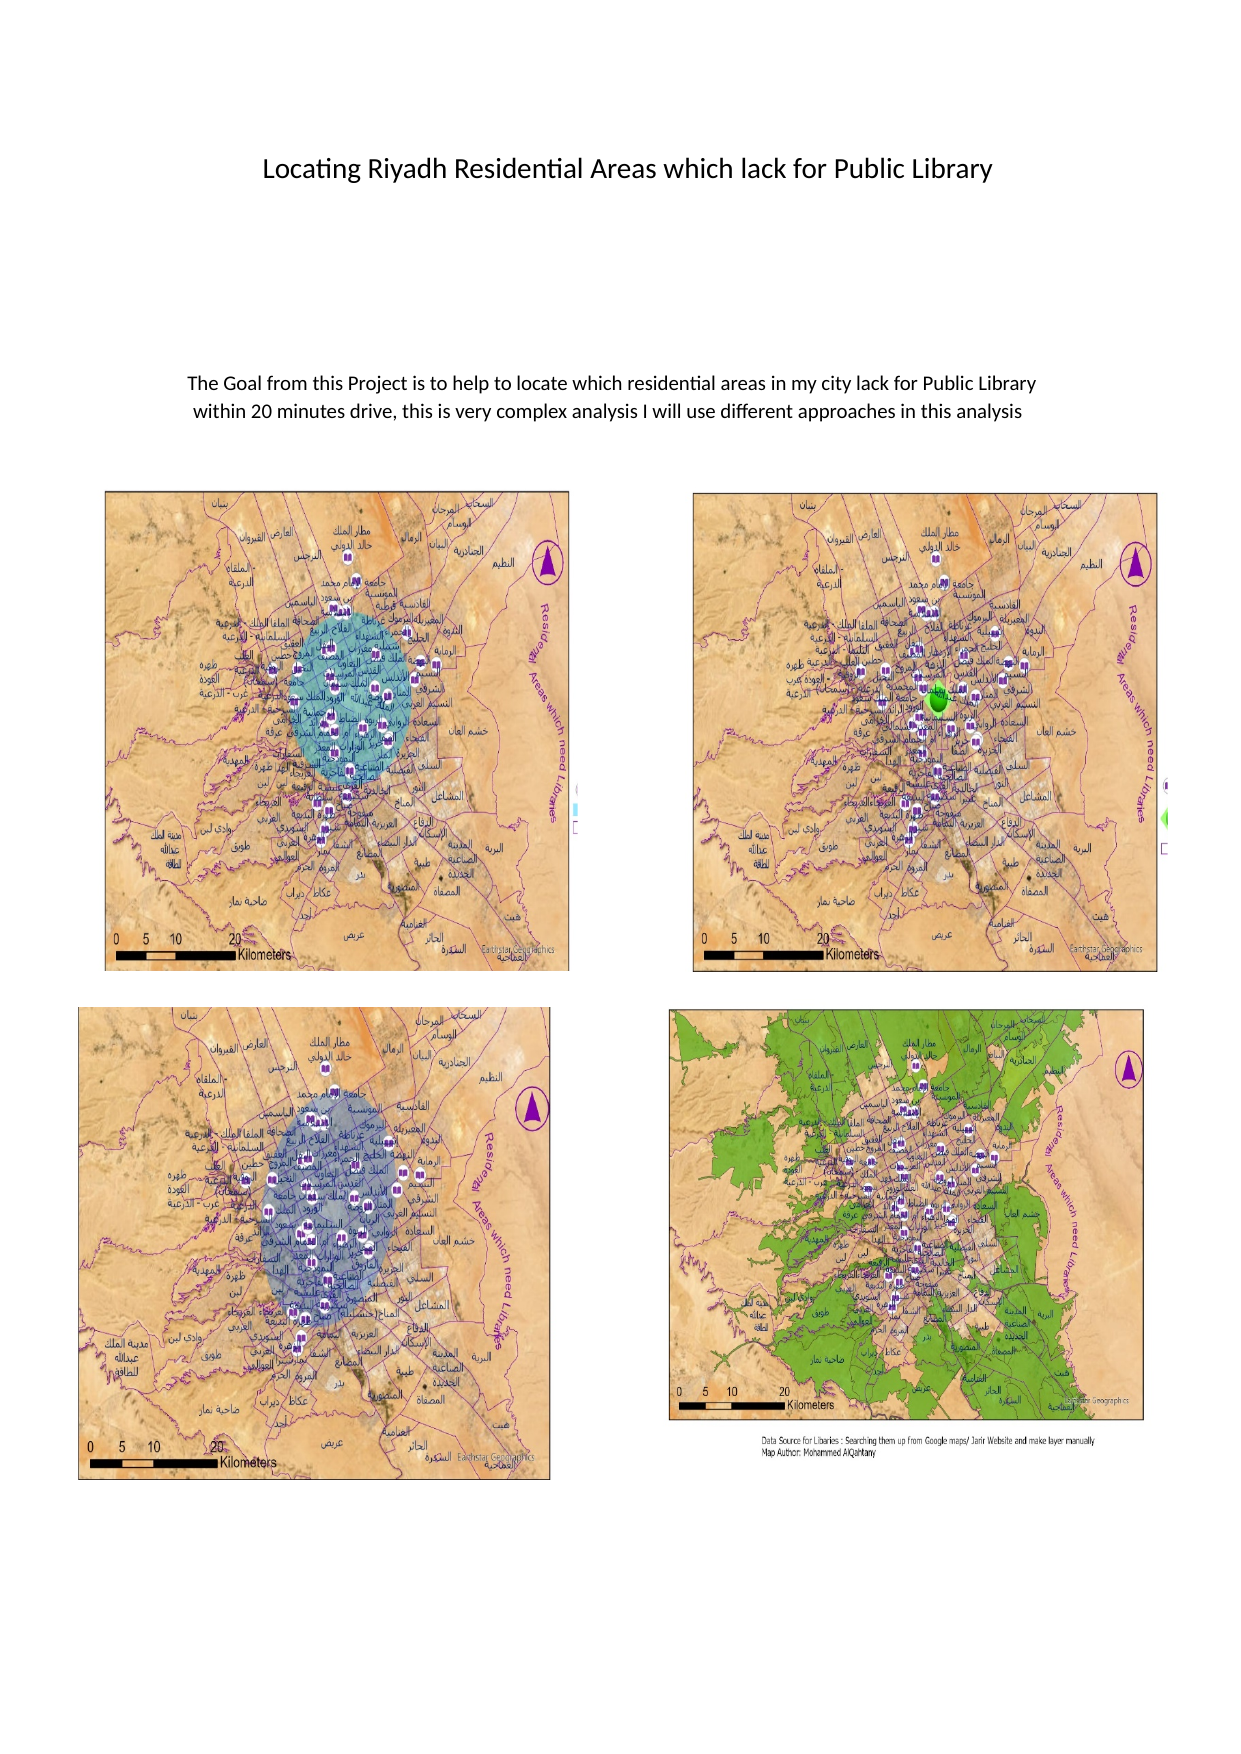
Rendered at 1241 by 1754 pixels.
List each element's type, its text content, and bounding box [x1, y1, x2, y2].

picture [97, 480, 578, 971]
picture [685, 481, 1168, 972]
picture [70, 1007, 557, 1480]
picture [662, 999, 1158, 1476]
text The Goal from this Project is to help to locate which residential areas in my city lack for Public Library within 20 minutes drive, this is very complex analysis I will use different approaches in this analysis [187, 370, 1053, 423]
text Locating Riyadh Residential Areas which lack for Public Library [187, 150, 1053, 186]
